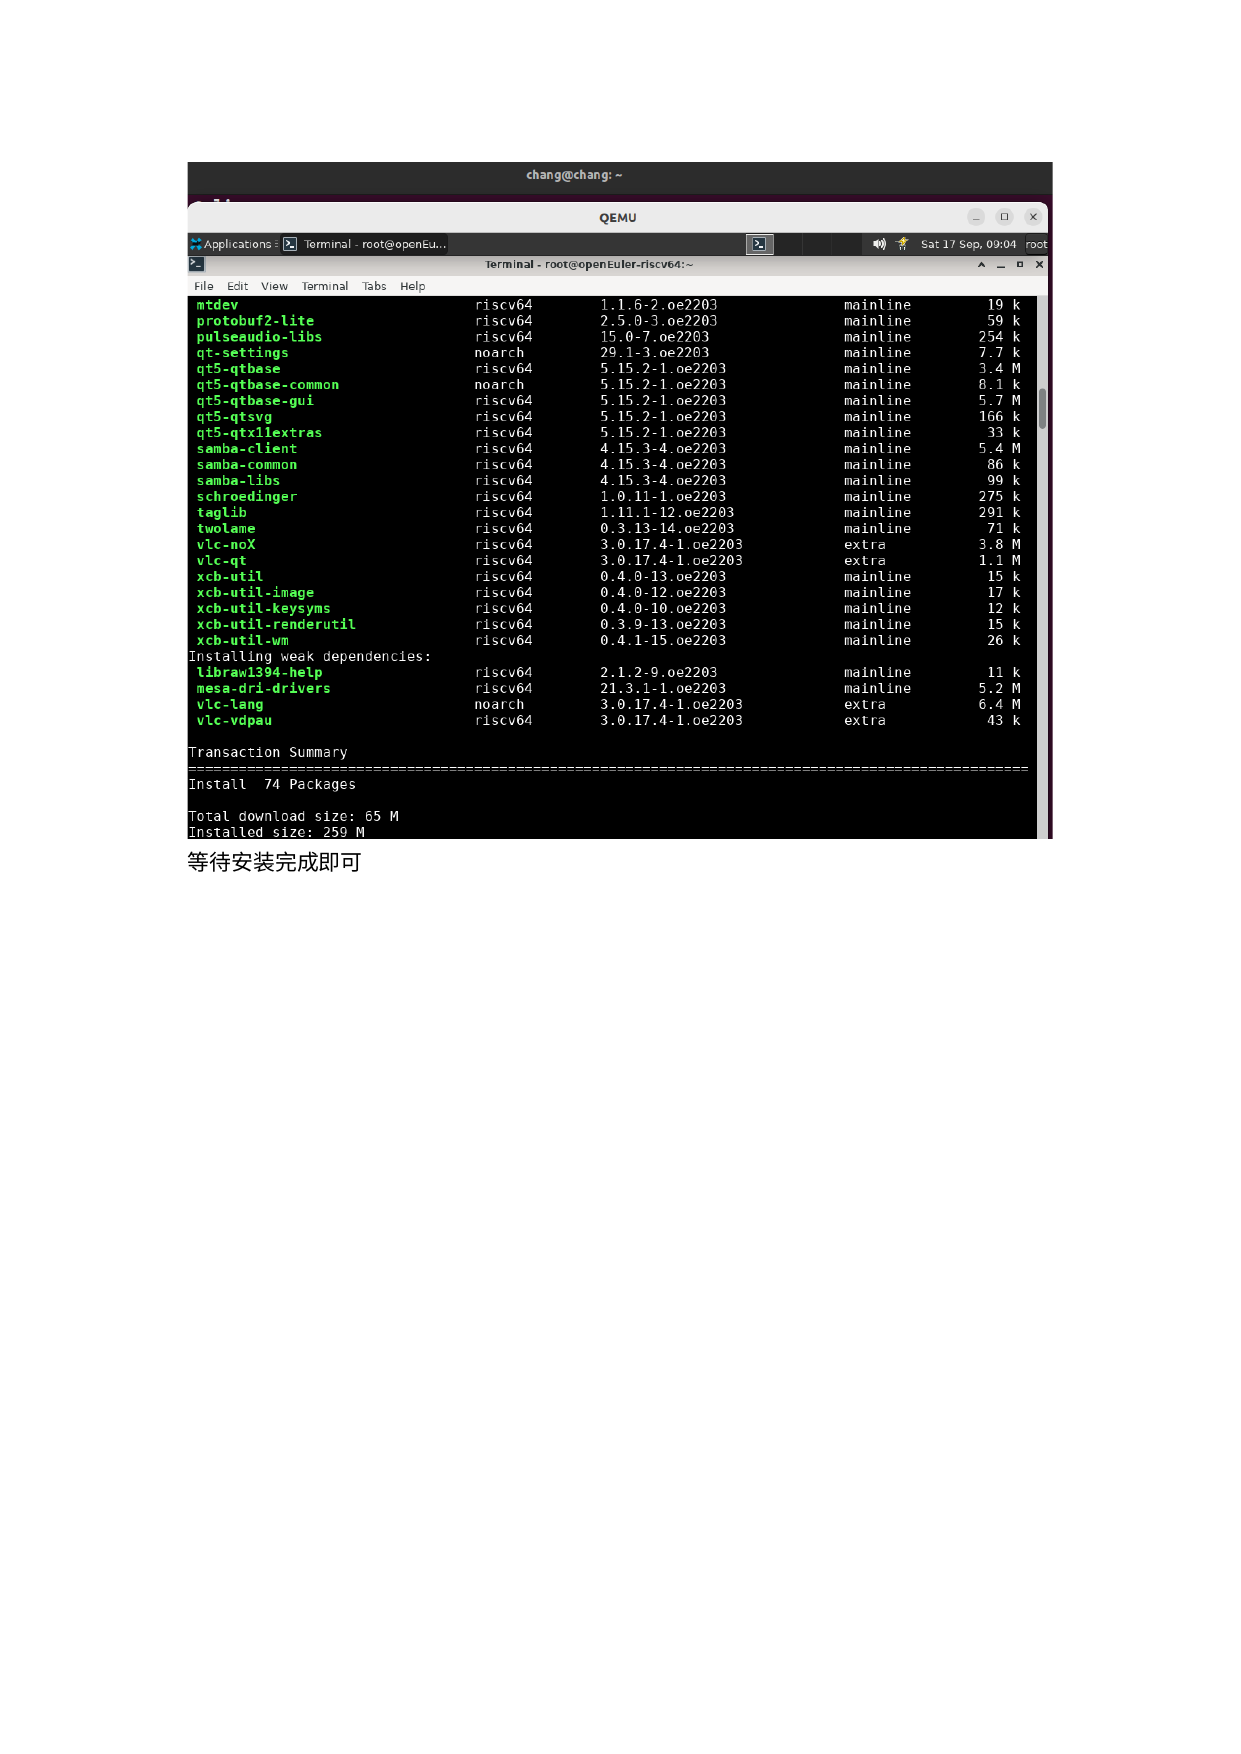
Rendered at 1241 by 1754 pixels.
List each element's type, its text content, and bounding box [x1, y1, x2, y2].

picture [187, 162, 1053, 839]
text 等待安装完成即可 [187, 844, 1053, 877]
